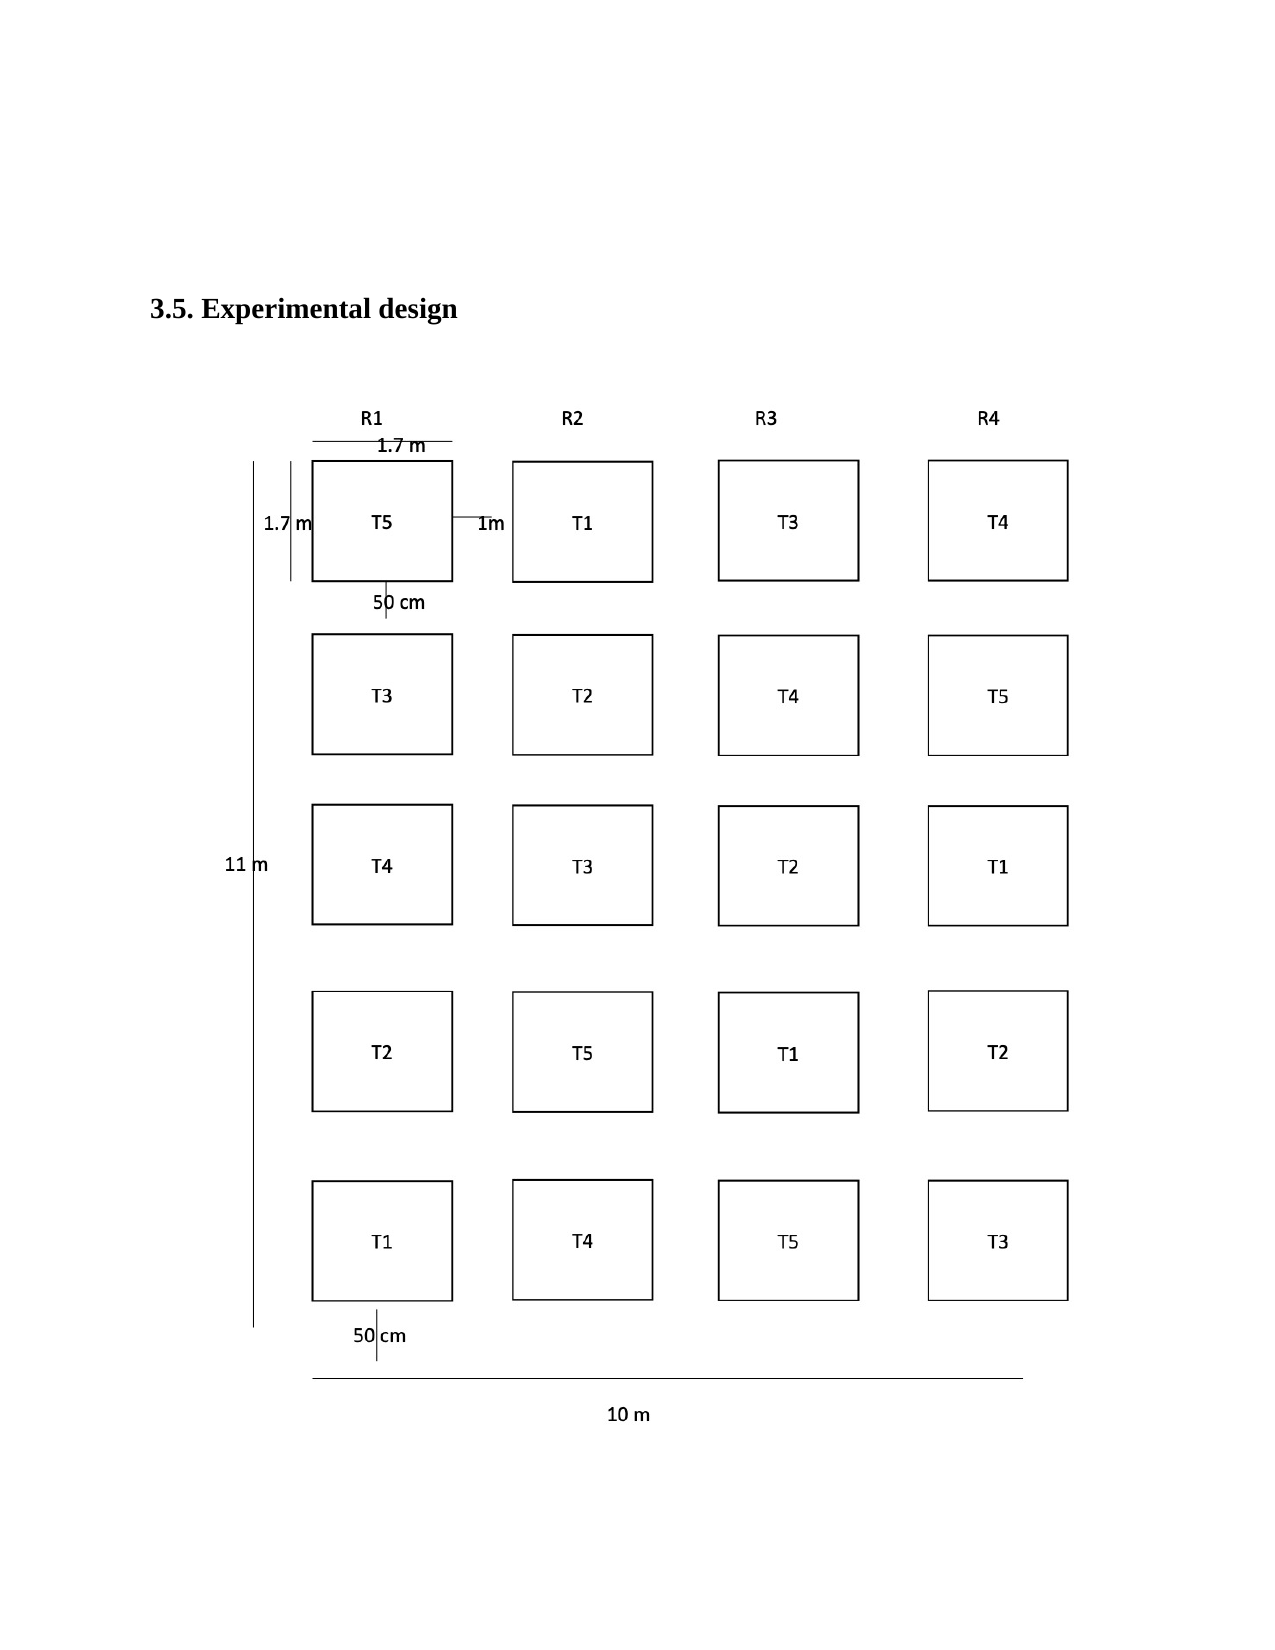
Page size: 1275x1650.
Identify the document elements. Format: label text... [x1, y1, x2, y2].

picture [150, 341, 1125, 1452]
text 3.5. Experimental design [150, 291, 1125, 324]
